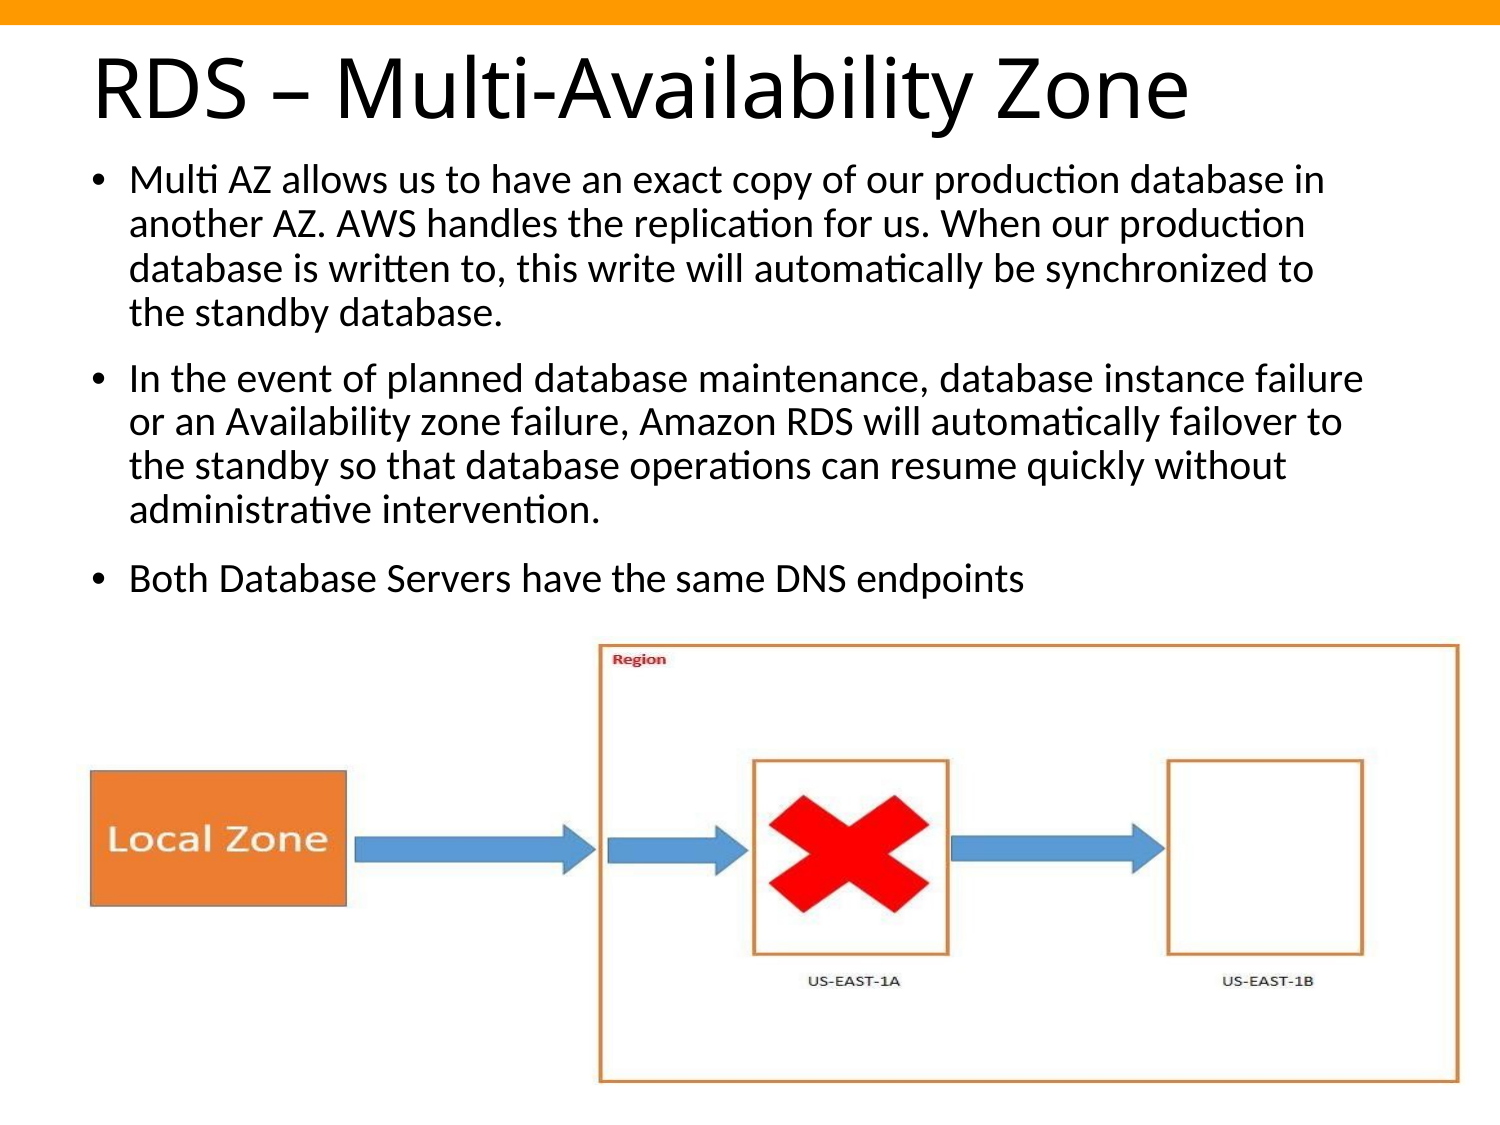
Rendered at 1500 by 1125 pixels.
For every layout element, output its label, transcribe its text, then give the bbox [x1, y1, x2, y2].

list In the event of planned database maintenance, database instance failure or an Availability zone failure, Amazon RDS will automatically failover to the standby so that database operations can resume quickly without administrative intervention. [91, 357, 1406, 534]
picture [76, 636, 1470, 1086]
list Multi AZ allows us to have an exact copy of our production database in another AZ. AWS handles the replication for us. When our production database is written to, this write will automatically be synchronized to the standby database. [91, 158, 1376, 337]
list Both Database Servers have the same DNS endpoints [91, 552, 1500, 602]
subtitle RDS – Multi-Availability Zone [91, 43, 1500, 138]
